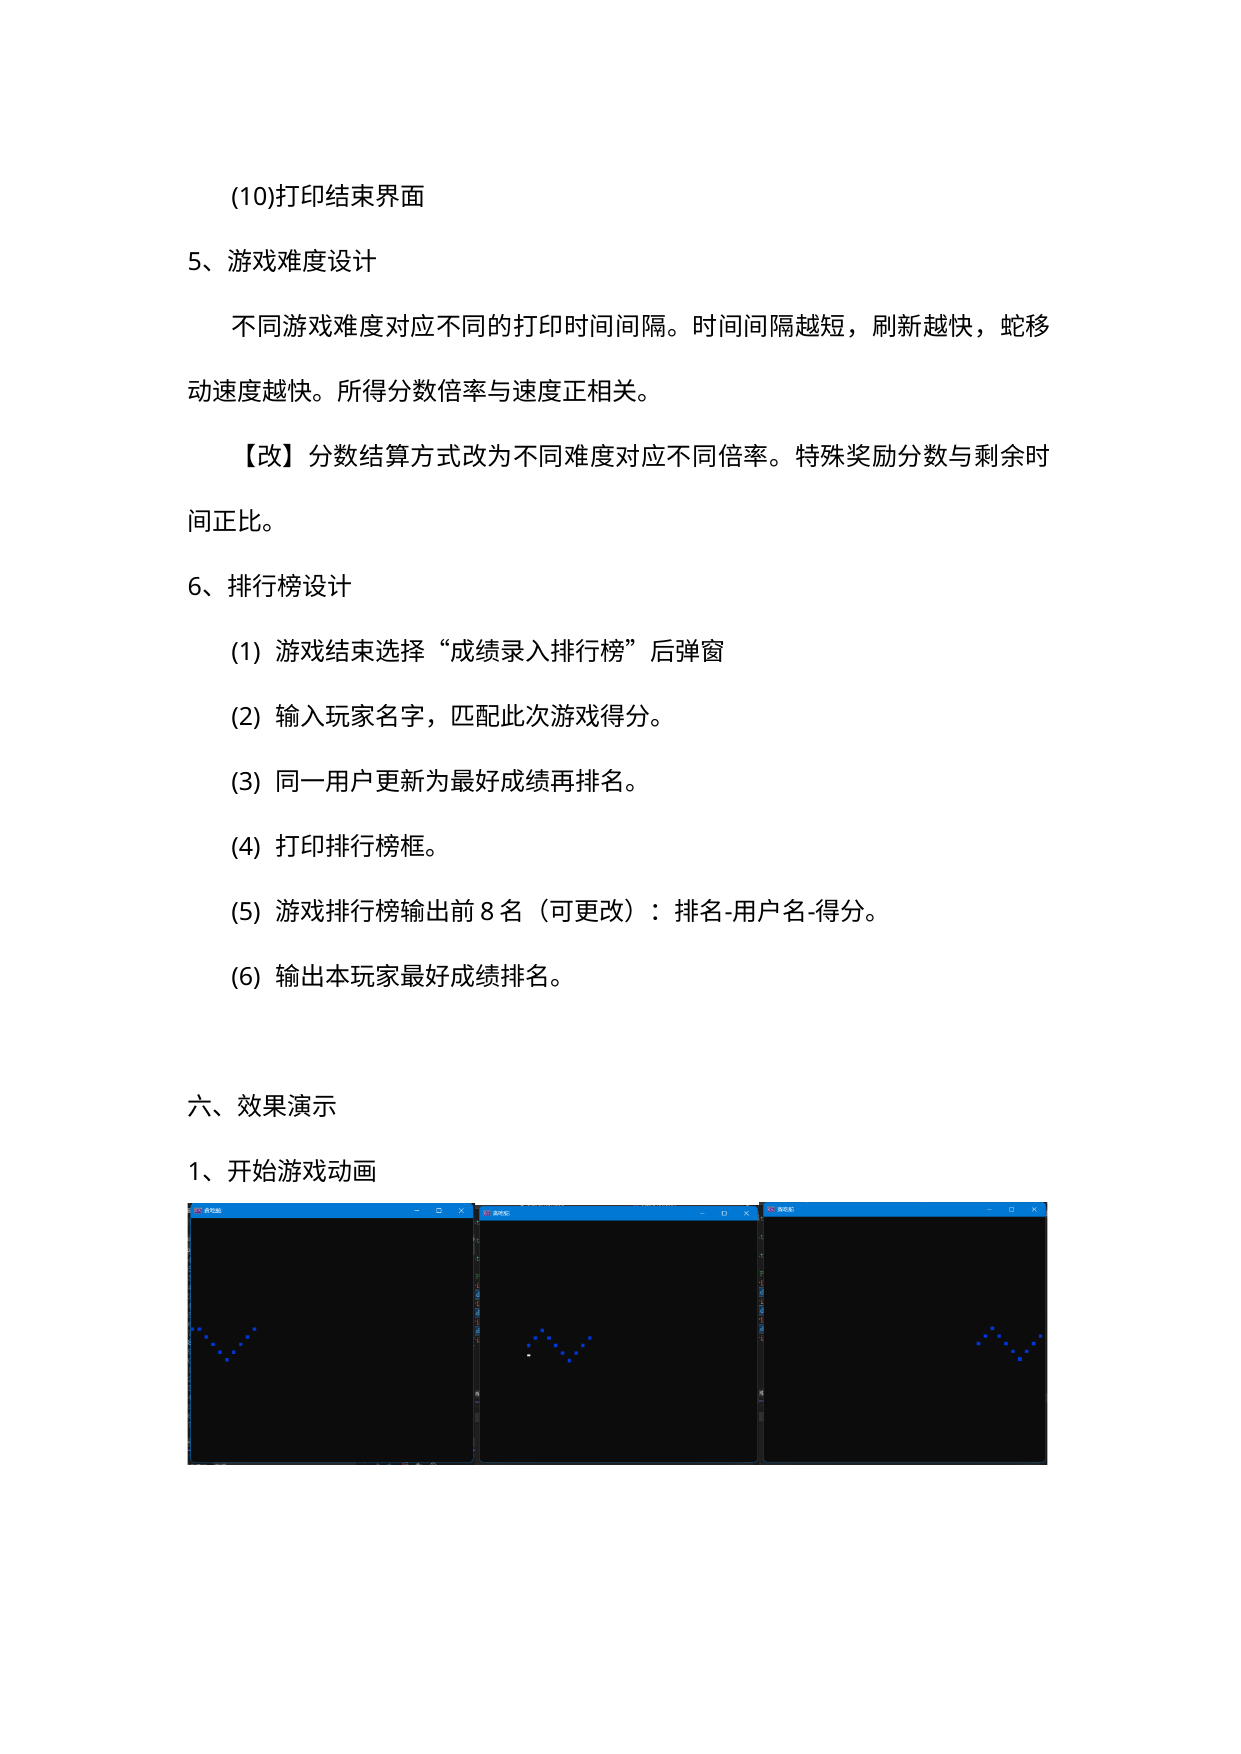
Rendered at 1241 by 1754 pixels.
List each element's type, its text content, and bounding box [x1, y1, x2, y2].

picture [187, 1202, 1048, 1465]
list 游戏结束选择“成绩录入排行榜”后弹窗 [231, 617, 1053, 682]
list 打印排行榜框。 [231, 812, 1053, 877]
list 不同游戏难度对应不同的打印时间间隔。时间间隔越短，刷新越快，蛇移动速度越快。所得分数倍率与速度正相关。 [187, 292, 1053, 422]
list 【改】分数结算方式改为不同难度对应不同倍率。特殊奖励分数与剩余时间正比。 [187, 422, 1053, 552]
list 同一用户更新为最好成绩再排名。 [231, 747, 1053, 812]
list 效果演示 [187, 1072, 1053, 1137]
list 排行榜设计 [187, 552, 1053, 617]
list 打印结束界面 [231, 162, 1053, 227]
list 游戏排行榜输出前8名（可更改）：排名-用户名-得分。 [231, 877, 1053, 942]
list 输出本玩家最好成绩排名。 [231, 942, 1053, 1007]
list 输入玩家名字，匹配此次游戏得分。 [231, 682, 1053, 747]
list 游戏难度设计 [187, 227, 1053, 292]
list 开始游戏动画 [187, 1137, 1053, 1202]
